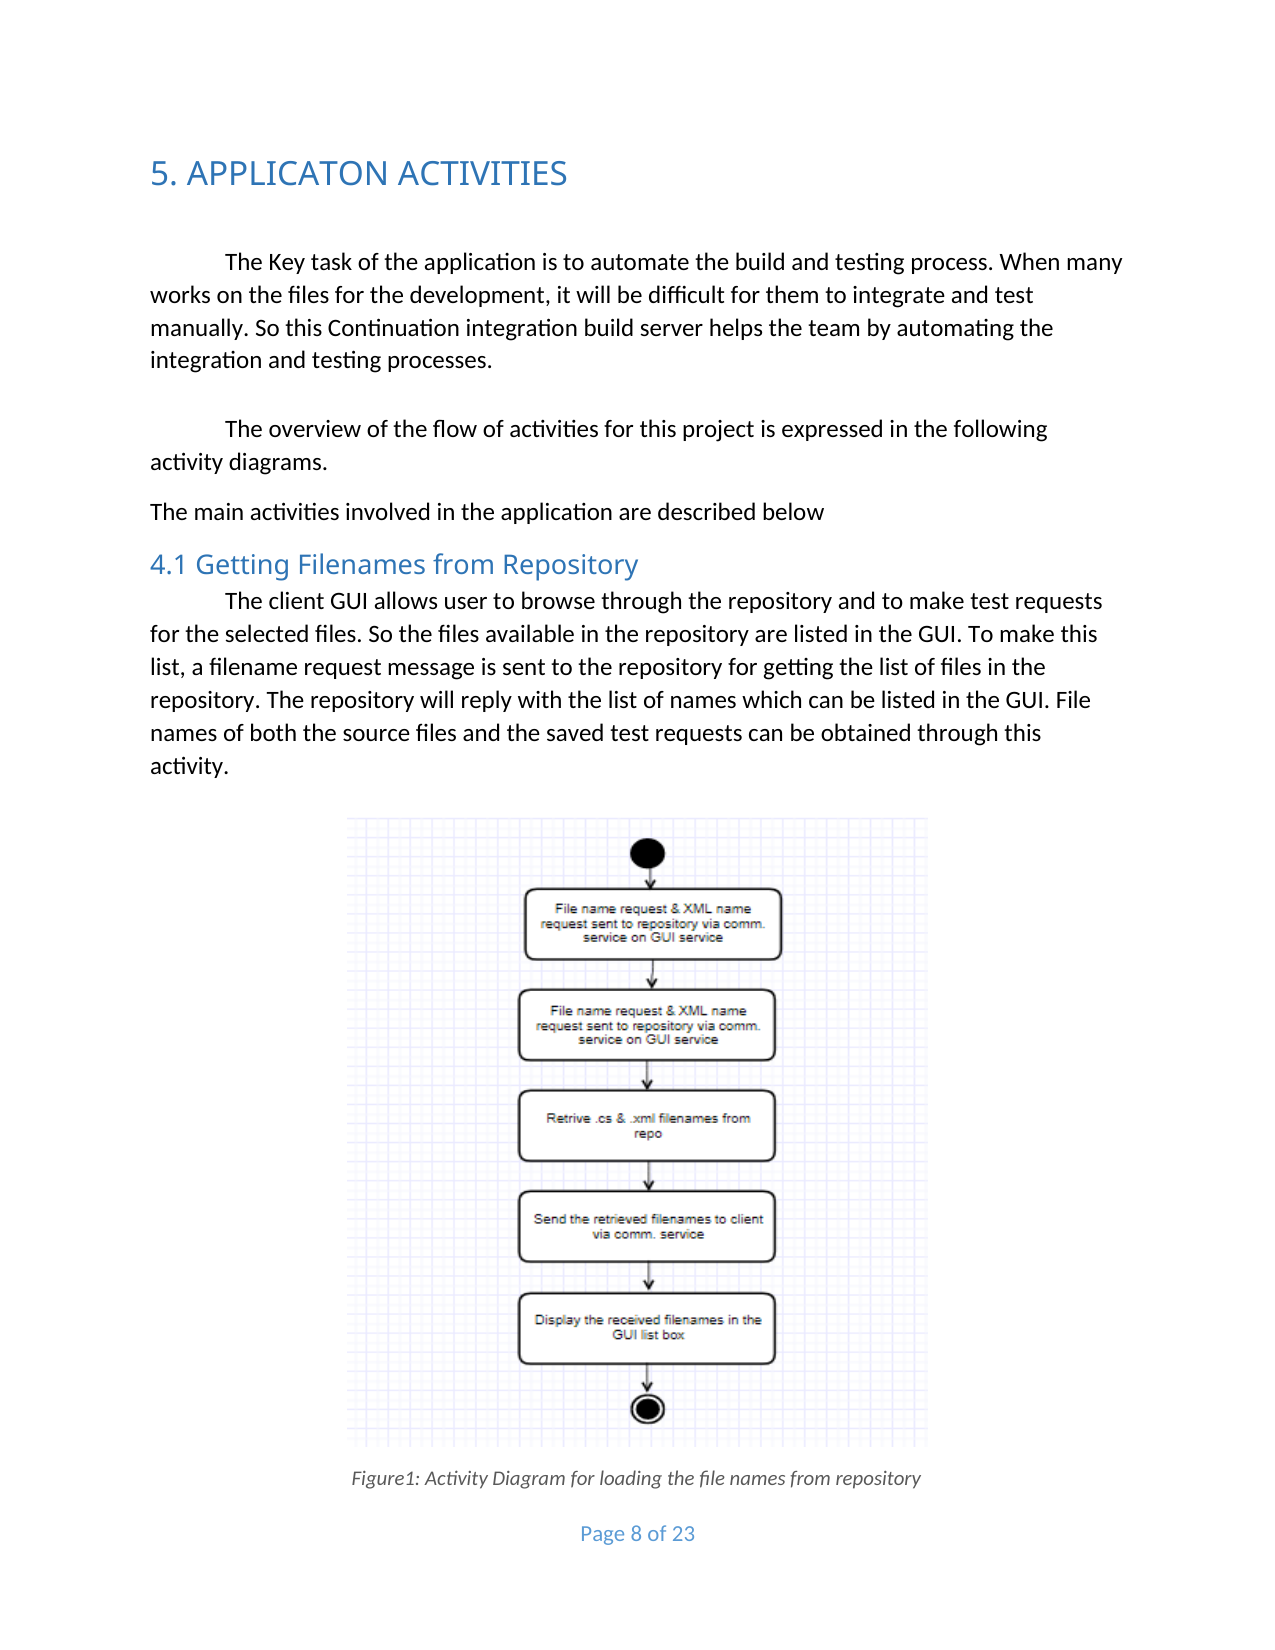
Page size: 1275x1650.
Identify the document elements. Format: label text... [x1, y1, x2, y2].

text The Key task of the application is to automate the build and testing process. When many works on the files for the development, it will be difficult for them to integrate and test manually. So this Continuation integration build server helps the team by automating the integration and testing processes. [150, 246, 1125, 375]
text The main activities involved in the application are described below [150, 496, 1125, 526]
text Figure1: Activity Diagram for loading the file names from repository [150, 1465, 1125, 1491]
text The client GUI allows user to browse through the repository and to make test requests for the selected files. So the files available in the repository are listed in the GUI. To make this list, a filename request message is sent to the repository for getting the list of files in the repository. The repository will reply with the list of names which can be listed in the GUI. File names of both the source files and the saved test requests can be obtained through this activity. [150, 585, 1125, 780]
subtitle 5. APPLICATON ACTIVITIES [150, 150, 1125, 195]
picture [347, 799, 928, 1447]
subtitle 4.1 Getting Filenames from Repository [150, 546, 1125, 582]
text The overview of the flow of activities for this project is expressed in the following activity diagrams. [150, 413, 1125, 477]
